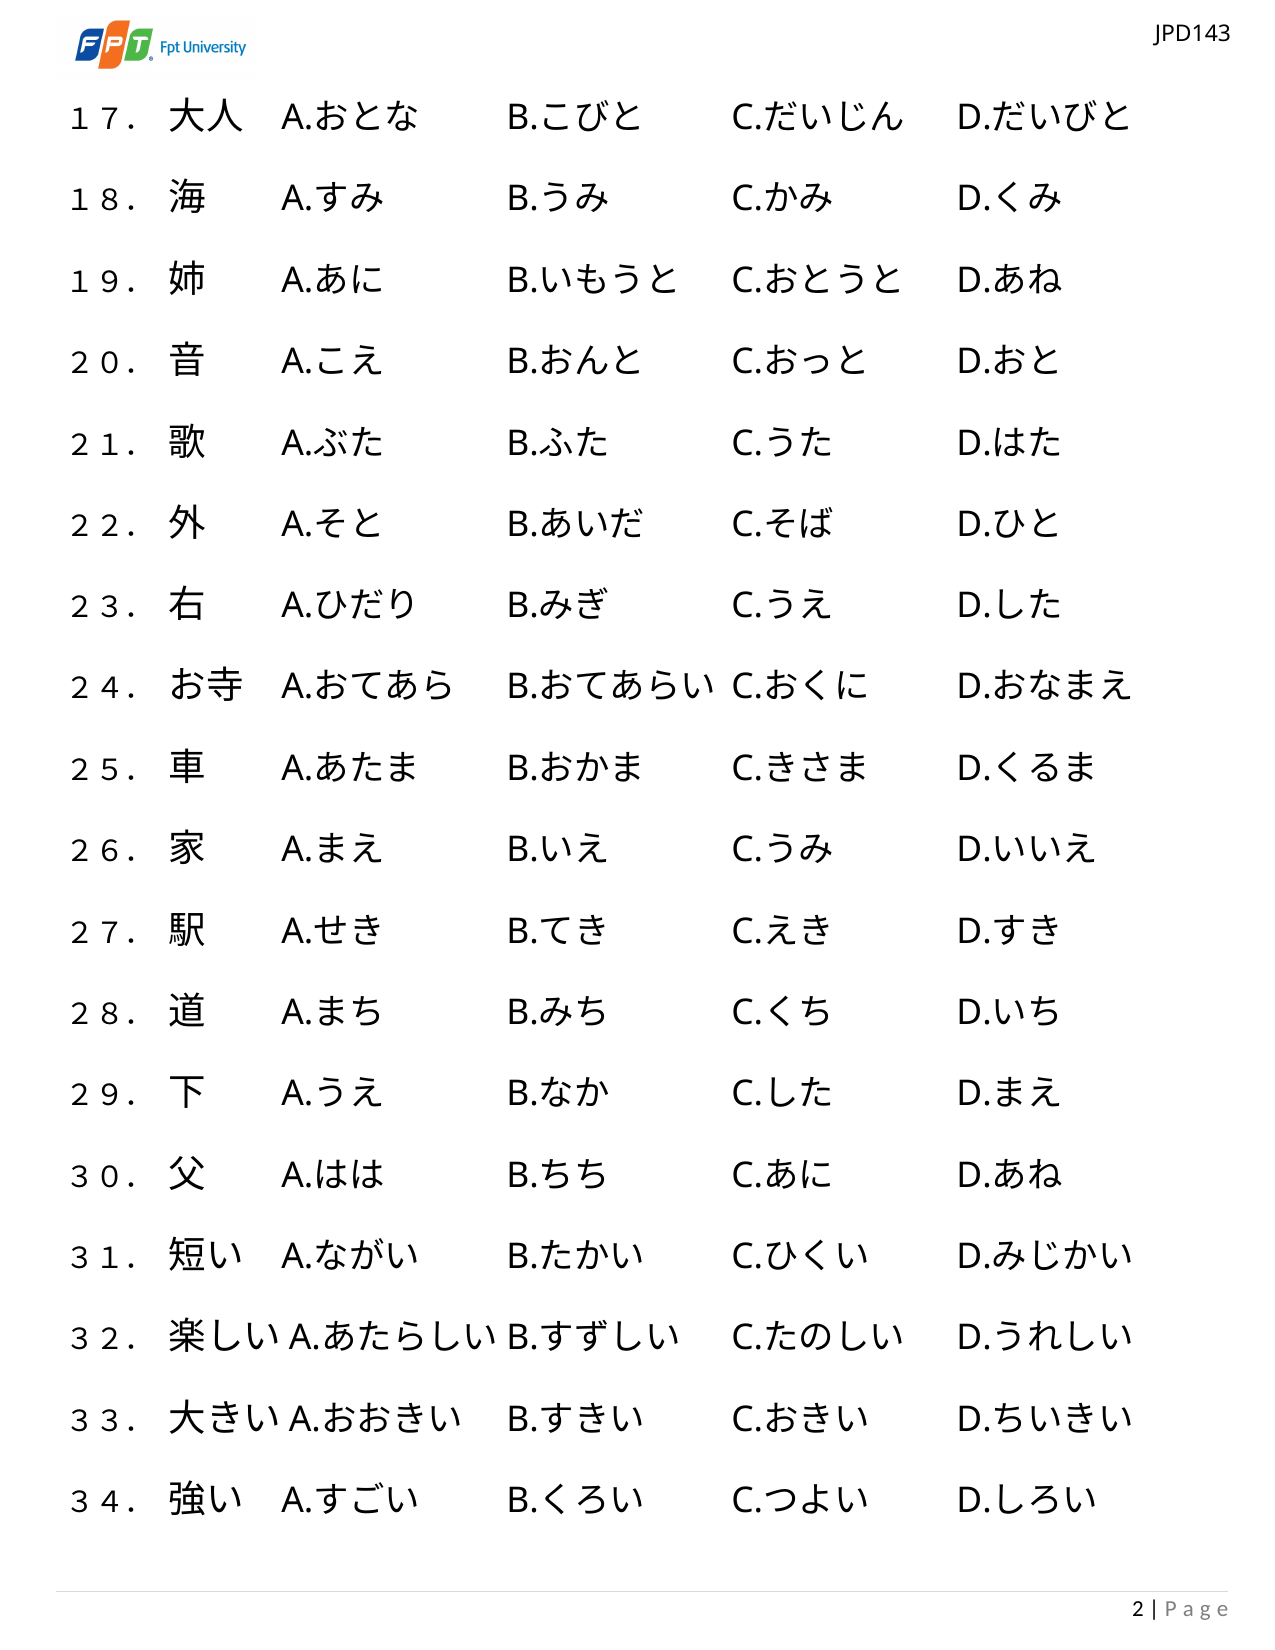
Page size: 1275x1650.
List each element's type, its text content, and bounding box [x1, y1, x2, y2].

list 下 A.うえ B.なか C.した D.まえ [66, 1062, 1228, 1116]
list 強い A.すごい B.くろい C.つよい D.しろい [66, 1469, 1228, 1523]
list 大きいA.おおきい B.すきい C.おきい D.ちいきい [66, 1388, 1228, 1442]
list 楽しいA.あたらしい B.すずしい C.たのしい D.うれしい [66, 1306, 1228, 1361]
list お寺 A.おてあら B.おてあらい C.おくに D.おなまえ [66, 655, 1228, 710]
list 道 A.まち B.みち C.くち D.いち [66, 981, 1228, 1035]
list 海 A.すみ B.うみ C.かみ D.くみ [66, 167, 1228, 222]
list 駅 A.せき B.てき C.えき D.すき [66, 899, 1228, 954]
list 歌 A.ぶた B.ふた C.うた D.はた [66, 411, 1228, 466]
list 家 A.まえ B.いえ C.うみ D.いいえ [66, 818, 1228, 872]
list 父 A.はは B.ちち C.あに D.あね [66, 1143, 1228, 1198]
list 大人 A.おとな B.こびと C.だいじん D.だいびと [66, 86, 1228, 140]
list 音 A.こえ B.おんと C.おっと D.おと [66, 330, 1228, 384]
list 姉 A.あに B.いもうと C.おとうと D.あね [66, 249, 1228, 303]
list 右 A.ひだり B.みぎ C.うえ D.した [66, 574, 1228, 628]
list 車 A.あたま B.おかま C.きさま D.くるま [66, 737, 1228, 791]
list 短い A.ながい B.たかい C.ひくい D.みじかい [66, 1225, 1228, 1279]
list 外 A.そと B.あいだ C.そば D.ひと [66, 493, 1228, 547]
picture [56, 9, 262, 86]
